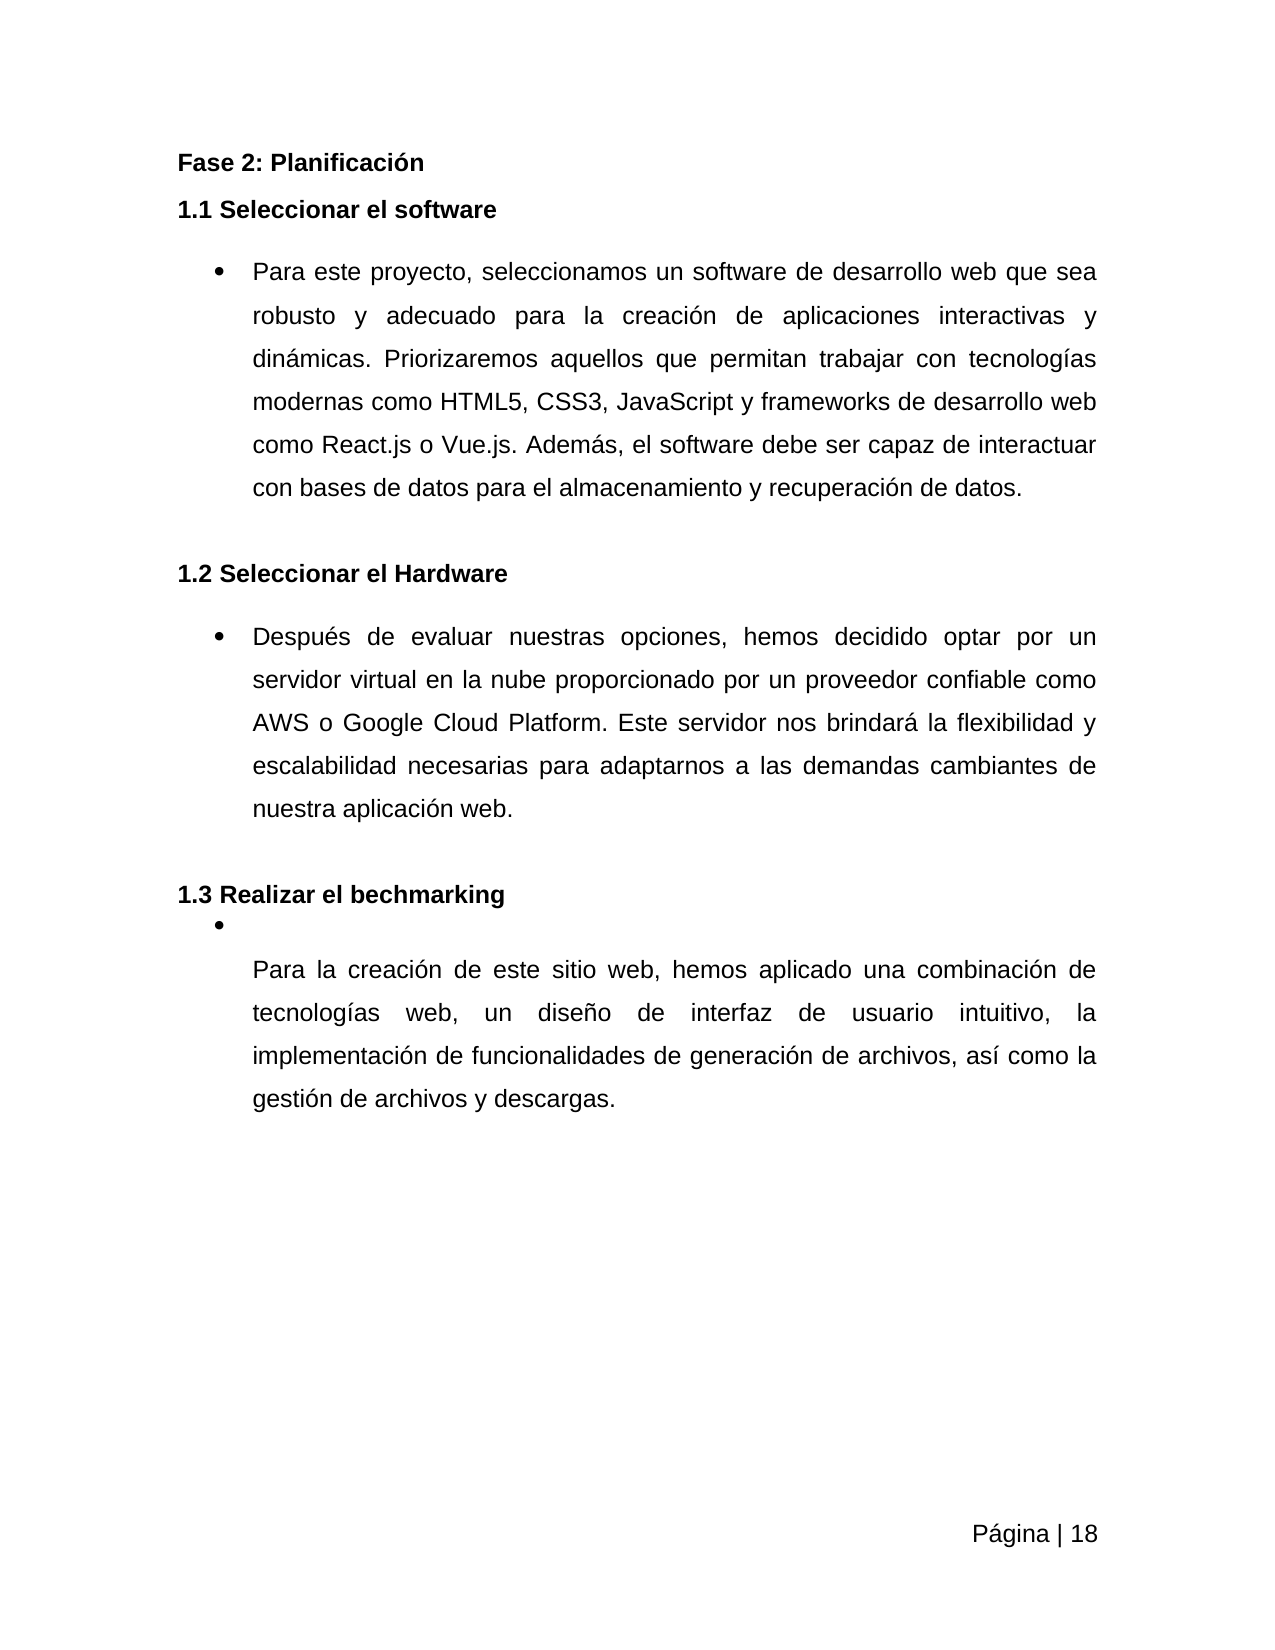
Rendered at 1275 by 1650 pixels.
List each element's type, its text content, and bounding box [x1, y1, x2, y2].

list Para la creación de este sitio web, hemos aplicado una combinación de tecnologías web, un diseño de interfaz de usuario intuitivo, la implementación de funcionalidades de generación de archivos, así como la gestión de archivos y descargas. [215, 911, 1098, 1113]
list Seleccionar el software [177, 195, 1098, 224]
list Realizar el bechmarking [177, 880, 1098, 909]
list Seleccionar el Hardware [177, 559, 1098, 588]
text Fase 2: Planificación [177, 148, 1098, 176]
list Después de evaluar nuestras opciones, hemos decidido optar por un servidor virtual en la nube proporcionado por un proveedor confiable como AWS o Google Cloud Platform. Este servidor nos brindará la flexibilidad y escalabilidad necesarias para adaptarnos a las demandas cambiantes de nuestra aplicación web. [215, 621, 1098, 823]
list Para este proyecto, seleccionamos un software de desarrollo web que sea robusto y adecuado para la creación de aplicaciones interactivas y dinámicas. Priorizaremos aquellos que permitan trabajar con tecnologías modernas como HTML5, CSS3, JavaScript y frameworks de desarrollo web como React.js o Vue.js. Además, el software debe ser capaz de interactuar con bases de datos para el almacenamiento y recuperación de datos. [215, 257, 1098, 502]
